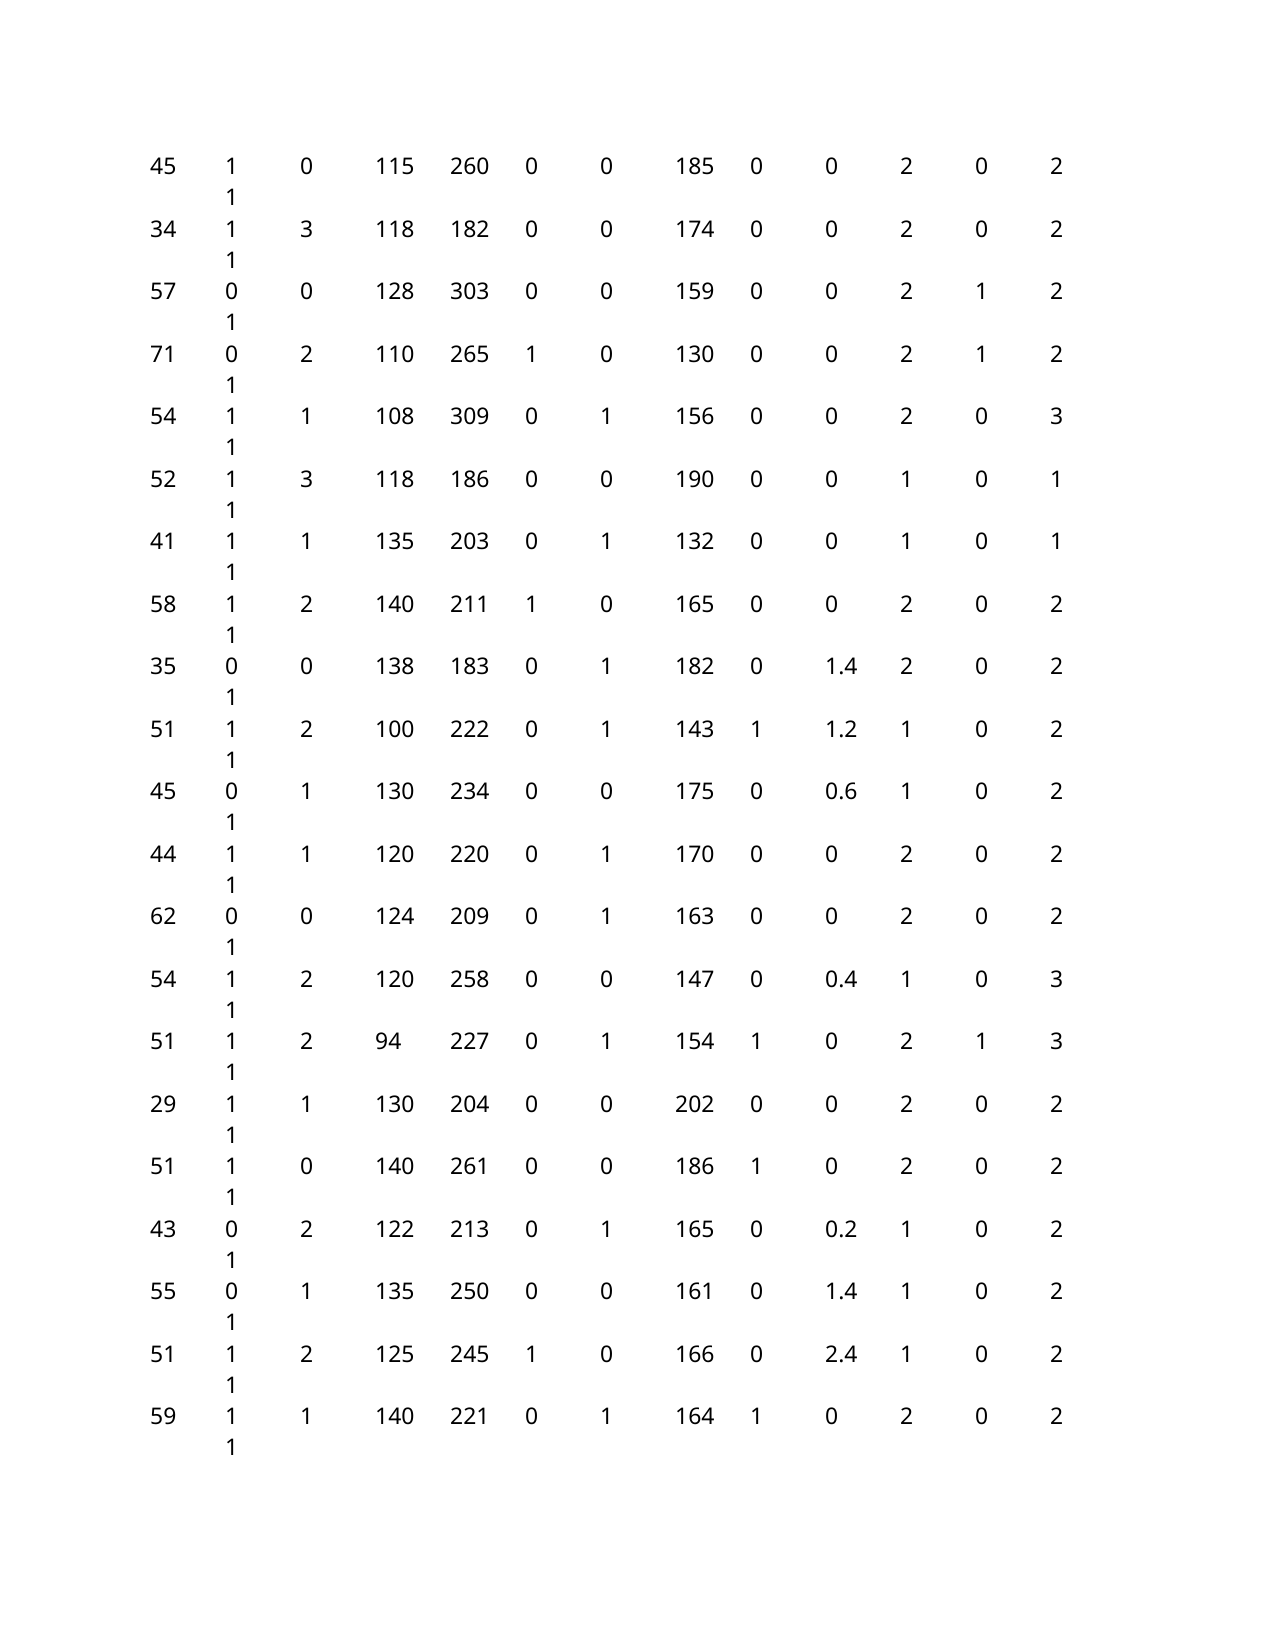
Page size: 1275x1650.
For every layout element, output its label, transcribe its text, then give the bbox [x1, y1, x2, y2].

text 59 1 1 140 221 0 1 164 1 0 2 0 2 1 [150, 1400, 1125, 1462]
text 43 0 2 122 213 0 1 165 0 0.2 1 0 2 1 [150, 1212, 1125, 1275]
text 44 1 1 120 220 0 1 170 0 0 2 0 2 1 [150, 837, 1125, 900]
text 54 1 1 108 309 0 1 156 0 0 2 0 3 1 [150, 400, 1125, 462]
text 71 0 2 110 265 1 0 130 0 0 2 1 2 1 [150, 337, 1125, 400]
text 45 0 1 130 234 0 0 175 0 0.6 1 0 2 1 [150, 775, 1125, 837]
text 55 0 1 135 250 0 0 161 0 1.4 1 0 2 1 [150, 1275, 1125, 1337]
text 45 1 0 115 260 0 0 185 0 0 2 0 2 1 [150, 150, 1125, 212]
text 51 1 0 140 261 0 0 186 1 0 2 0 2 1 [150, 1150, 1125, 1212]
text 29 1 1 130 204 0 0 202 0 0 2 0 2 1 [150, 1087, 1125, 1150]
text 51 1 2 100 222 0 1 143 1 1.2 1 0 2 1 [150, 712, 1125, 775]
text 51 1 2 125 245 1 0 166 0 2.4 1 0 2 1 [150, 1337, 1125, 1400]
text 51 1 2 94 227 0 1 154 1 0 2 1 3 1 [150, 1025, 1125, 1087]
text 52 1 3 118 186 0 0 190 0 0 1 0 1 1 [150, 462, 1125, 525]
text 62 0 0 124 209 0 1 163 0 0 2 0 2 1 [150, 900, 1125, 962]
text 58 1 2 140 211 1 0 165 0 0 2 0 2 1 [150, 587, 1125, 650]
text 35 0 0 138 183 0 1 182 0 1.4 2 0 2 1 [150, 650, 1125, 712]
text 34 1 3 118 182 0 0 174 0 0 2 0 2 1 [150, 212, 1125, 275]
text 57 0 0 128 303 0 0 159 0 0 2 1 2 1 [150, 275, 1125, 337]
text 41 1 1 135 203 0 1 132 0 0 1 0 1 1 [150, 525, 1125, 587]
text 54 1 2 120 258 0 0 147 0 0.4 1 0 3 1 [150, 962, 1125, 1025]
